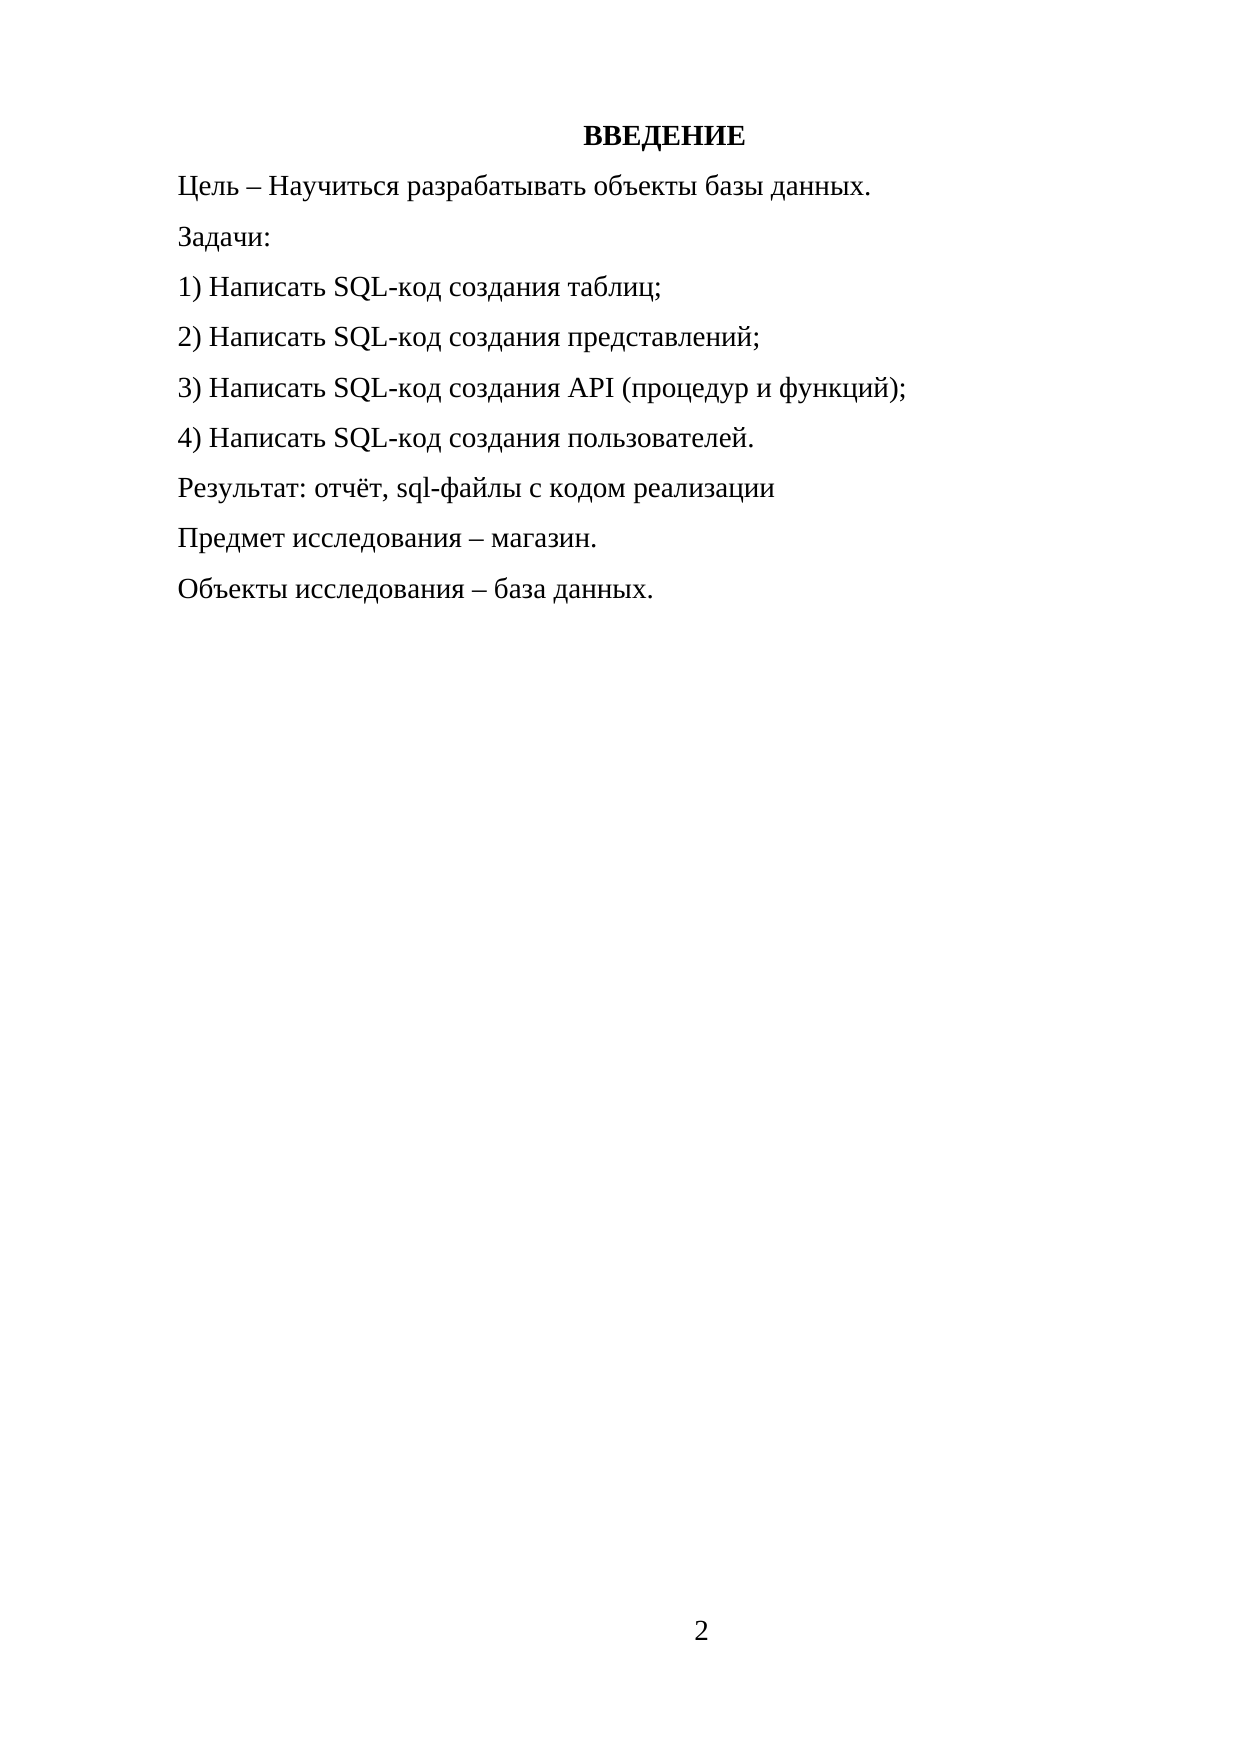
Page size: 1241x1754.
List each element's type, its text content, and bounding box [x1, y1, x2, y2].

text 3) Написать SQL-код создания API (процедур и функций); [177, 370, 1152, 403]
text 4) Написать SQL-код создания пользователей. [177, 420, 1152, 453]
text Цель – Научиться разрабатывать объекты базы данных. [177, 168, 1152, 202]
text Результат: отчёт, sql-файлы с кодом реализации [177, 470, 1152, 504]
text 1) Написать SQL-код создания таблиц; [177, 269, 1152, 303]
text Объекты исследования – база данных. [177, 571, 1152, 604]
text ВВЕДЕНИЕ [177, 118, 1152, 152]
text 2) Написать SQL-код создания представлений; [177, 319, 1152, 353]
text Задачи: [177, 219, 1152, 252]
text Предмет исследования – магазин. [177, 521, 1152, 554]
